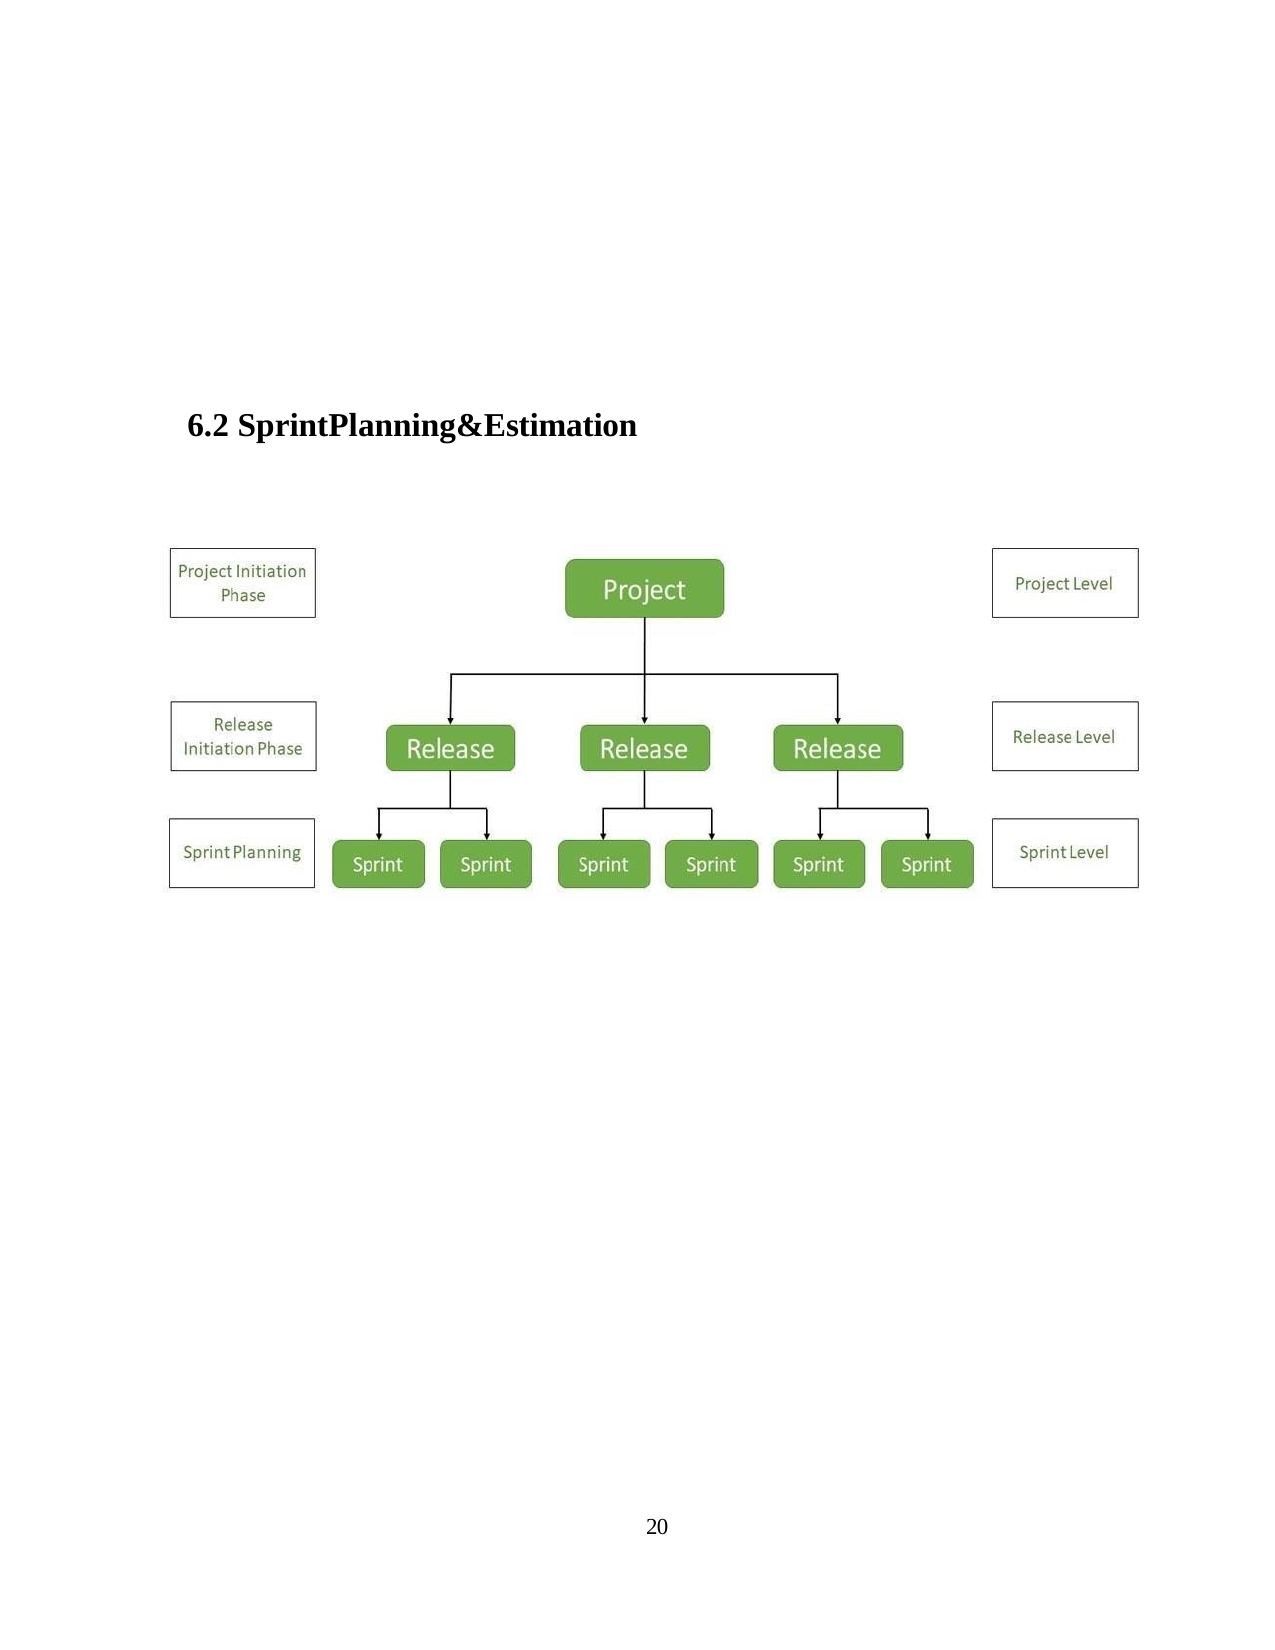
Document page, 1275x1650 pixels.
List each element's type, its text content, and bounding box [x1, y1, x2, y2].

picture [162, 545, 1140, 901]
list SprintPlanning&Estimation [187, 406, 1275, 444]
